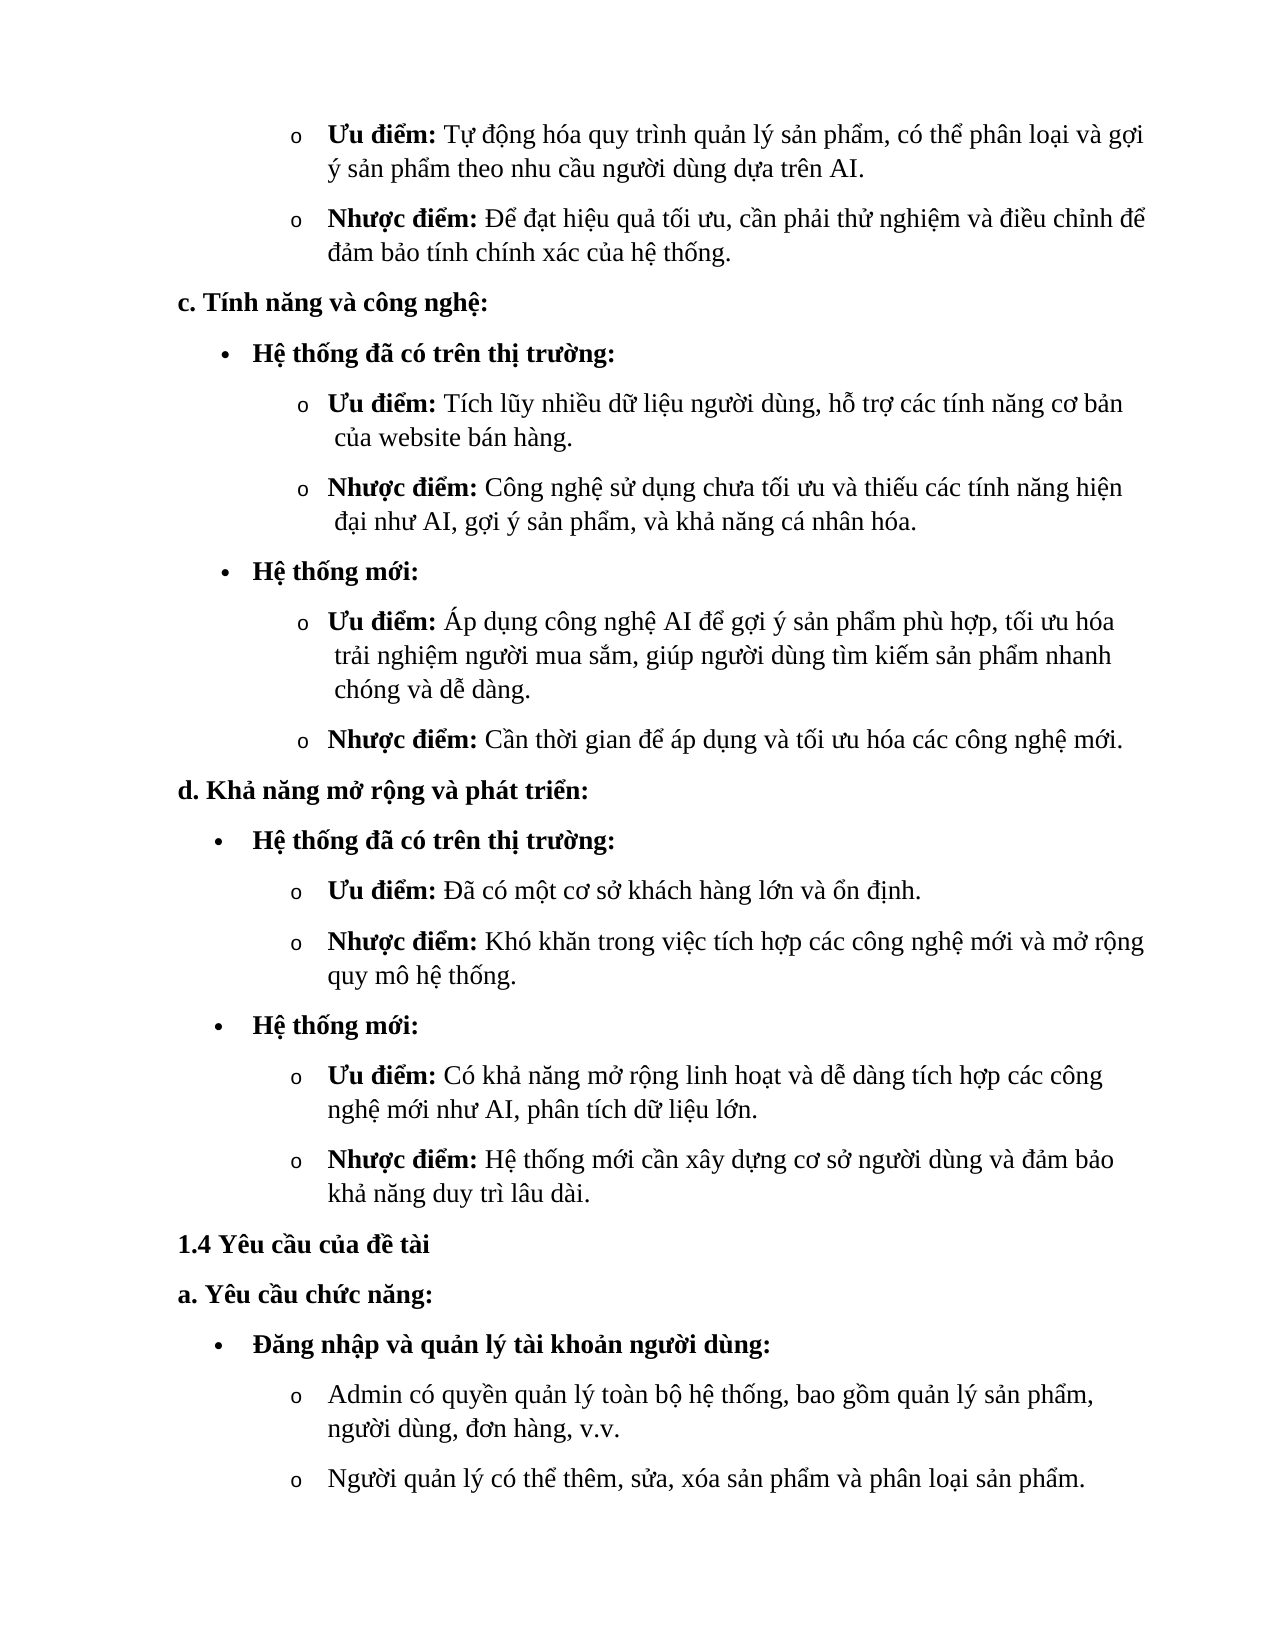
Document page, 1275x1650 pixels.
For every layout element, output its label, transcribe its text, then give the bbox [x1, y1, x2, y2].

list Hệ thống mới: [222, 555, 1157, 586]
list Ưu điểm: Có khả năng mở rộng linh hoạt và dễ dàng tích hợp các công nghệ mới như AI, phân tích dữ liệu lớn. [290, 1059, 1157, 1124]
list Người quản lý có thể thêm, sửa, xóa sản phẩm và phân loại sản phẩm. [290, 1462, 1157, 1494]
list Nhược điểm: Để đạt hiệu quả tối ưu, cần phải thử nghiệm và điều chỉnh để đảm bảo tính chính xác của hệ thống. [290, 202, 1157, 267]
list Nhược điểm: Công nghệ sử dụng chưa tối ưu và thiếu các tính năng hiện đại như AI, gợi ý sản phẩm, và khả năng cá nhân hóa. [297, 471, 1157, 536]
list Ưu điểm: Áp dụng công nghệ AI để gợi ý sản phẩm phù hợp, tối ưu hóa trải nghiệm người mua sắm, giúp người dùng tìm kiếm sản phẩm nhanh chóng và dễ dàng. [297, 605, 1157, 704]
text c. Tính năng và công nghệ: [177, 286, 1157, 318]
list Hệ thống đã có trên thị trường: [222, 337, 1157, 368]
list Admin có quyền quản lý toàn bộ hệ thống, bao gồm quản lý sản phẩm, người dùng, đơn hàng, v.v. [290, 1378, 1157, 1443]
list Đăng nhập và quản lý tài khoản người dùng: [215, 1328, 1157, 1359]
list Nhược điểm: Cần thời gian để áp dụng và tối ưu hóa các công nghệ mới. [297, 723, 1157, 755]
list Hệ thống mới: [215, 1009, 1157, 1040]
text 1.4 Yêu cầu của đề tài [177, 1228, 1157, 1259]
list Ưu điểm: Tích lũy nhiều dữ liệu người dùng, hỗ trợ các tính năng cơ bản của website bán hàng. [297, 387, 1157, 452]
text d. Khả năng mở rộng và phát triển: [177, 774, 1157, 805]
text a. Yêu cầu chức năng: [177, 1278, 1157, 1309]
list Ưu điểm: Tự động hóa quy trình quản lý sản phẩm, có thể phân loại và gợi ý sản phẩm theo nhu cầu người dùng dựa trên AI. [290, 118, 1157, 183]
list Nhược điểm: Hệ thống mới cần xây dựng cơ sở người dùng và đảm bảo khả năng duy trì lâu dài. [290, 1143, 1157, 1209]
list Ưu điểm: Đã có một cơ sở khách hàng lớn và ổn định. [290, 874, 1157, 906]
list Nhược điểm: Khó khăn trong việc tích hợp các công nghệ mới và mở rộng quy mô hệ thống. [290, 925, 1157, 990]
list Hệ thống đã có trên thị trường: [215, 824, 1157, 855]
